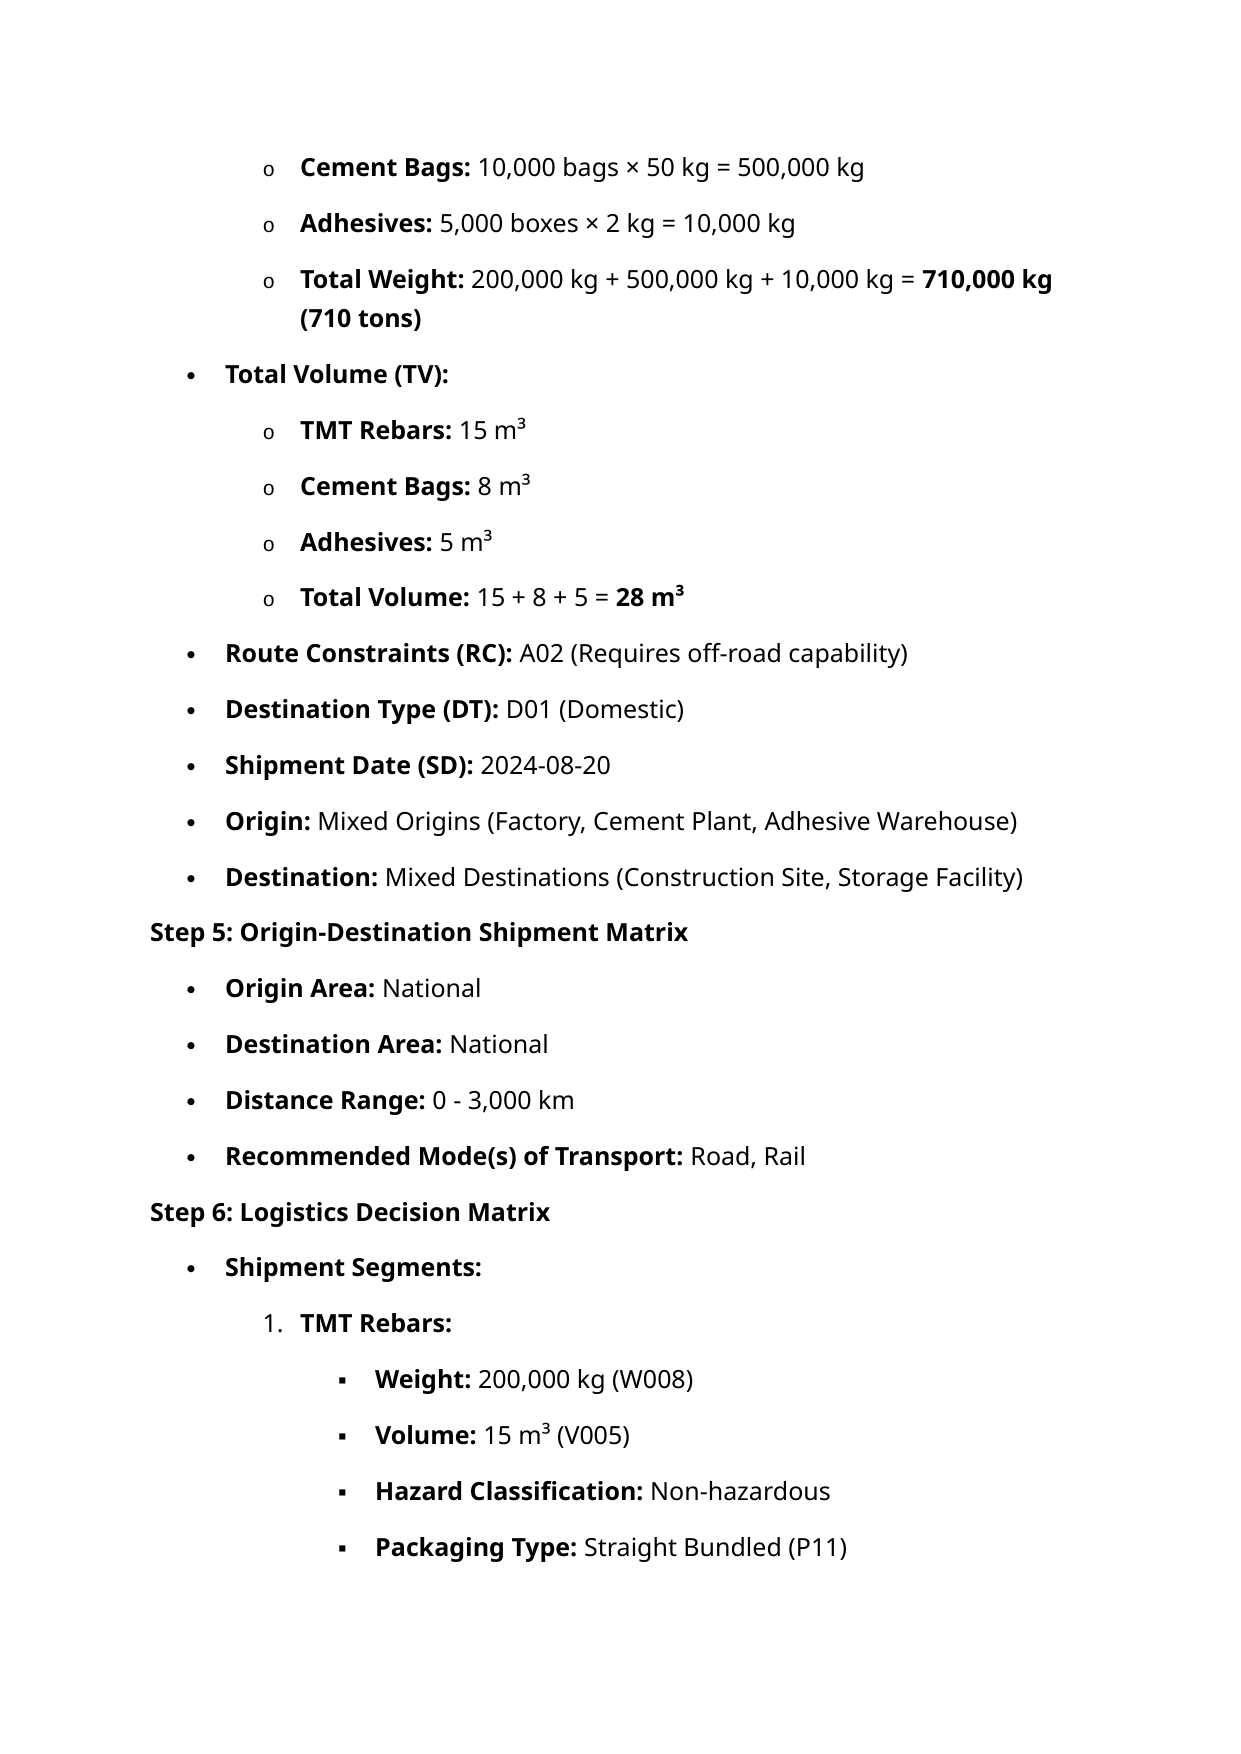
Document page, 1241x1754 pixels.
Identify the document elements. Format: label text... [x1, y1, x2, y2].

list Adhesives: 5,000 boxes × 2 kg = 10,000 kg [262, 206, 1090, 240]
list Packaging Type: Straight Bundled (P11) [337, 1529, 1090, 1563]
list Cement Bags: 10,000 bags × 50 kg = 500,000 kg [262, 150, 1090, 184]
list Cement Bags: 8 m³ [262, 468, 1090, 502]
list Adhesives: 5 m³ [262, 524, 1090, 558]
text Step 5: Origin-Destination Shipment Matrix [150, 915, 1090, 949]
list Origin: Mixed Origins (Factory, Cement Plant, Adhesive Warehouse) [187, 803, 1090, 837]
list Total Weight: 200,000 kg + 500,000 kg + 10,000 kg = 710,000 kg (710 tons) [262, 262, 1090, 335]
list Shipment Date (SD): 2024-08-20 [187, 747, 1090, 782]
list Destination: Mixed Destinations (Construction Site, Storage Facility) [187, 859, 1090, 893]
list Shipment Segments: [187, 1250, 1090, 1284]
list Destination Area: National [187, 1027, 1090, 1061]
list Recommended Mode(s) of Transport: Road, Rail [187, 1138, 1090, 1172]
list Destination Type (DT): D01 (Domestic) [187, 692, 1090, 726]
list Volume: 15 m³ (V005) [337, 1417, 1090, 1452]
list Weight: 200,000 kg (W008) [337, 1362, 1090, 1396]
list Distance Range: 0 - 3,000 km [187, 1082, 1090, 1117]
text Step 6: Logistics Decision Matrix [150, 1194, 1090, 1228]
list Route Constraints (RC): A02 (Requires off-road capability) [187, 636, 1090, 670]
list TMT Rebars: [262, 1306, 1090, 1340]
list Hazard Classification: Non-hazardous [337, 1473, 1090, 1507]
list Origin Area: National [187, 971, 1090, 1005]
list Total Volume: 15 + 8 + 5 = 28 m³ [262, 580, 1090, 614]
list Total Volume (TV): [187, 357, 1090, 391]
list TMT Rebars: 15 m³ [262, 412, 1090, 447]
